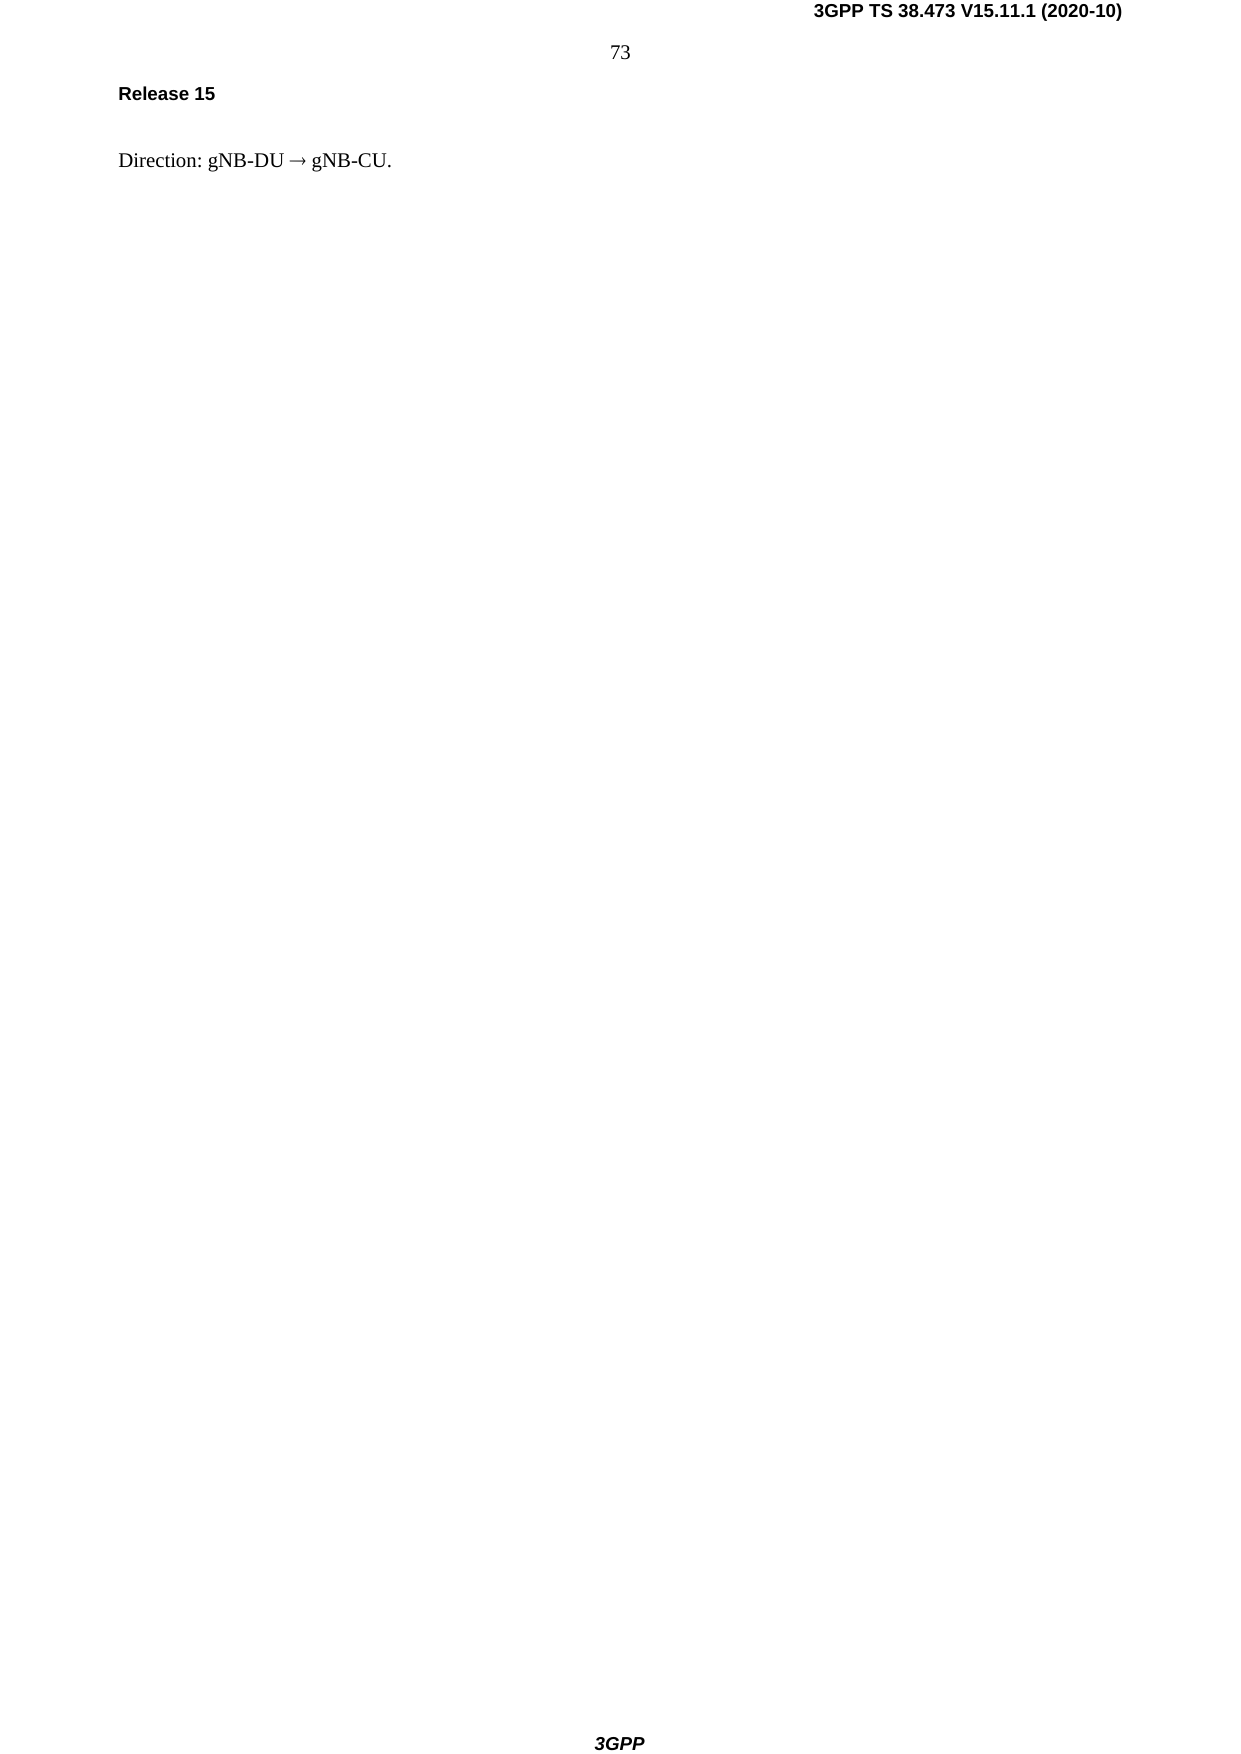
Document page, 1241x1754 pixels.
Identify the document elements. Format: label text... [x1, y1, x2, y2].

text Direction: gNB-DU ® gNB-CU. [118, 147, 1122, 172]
